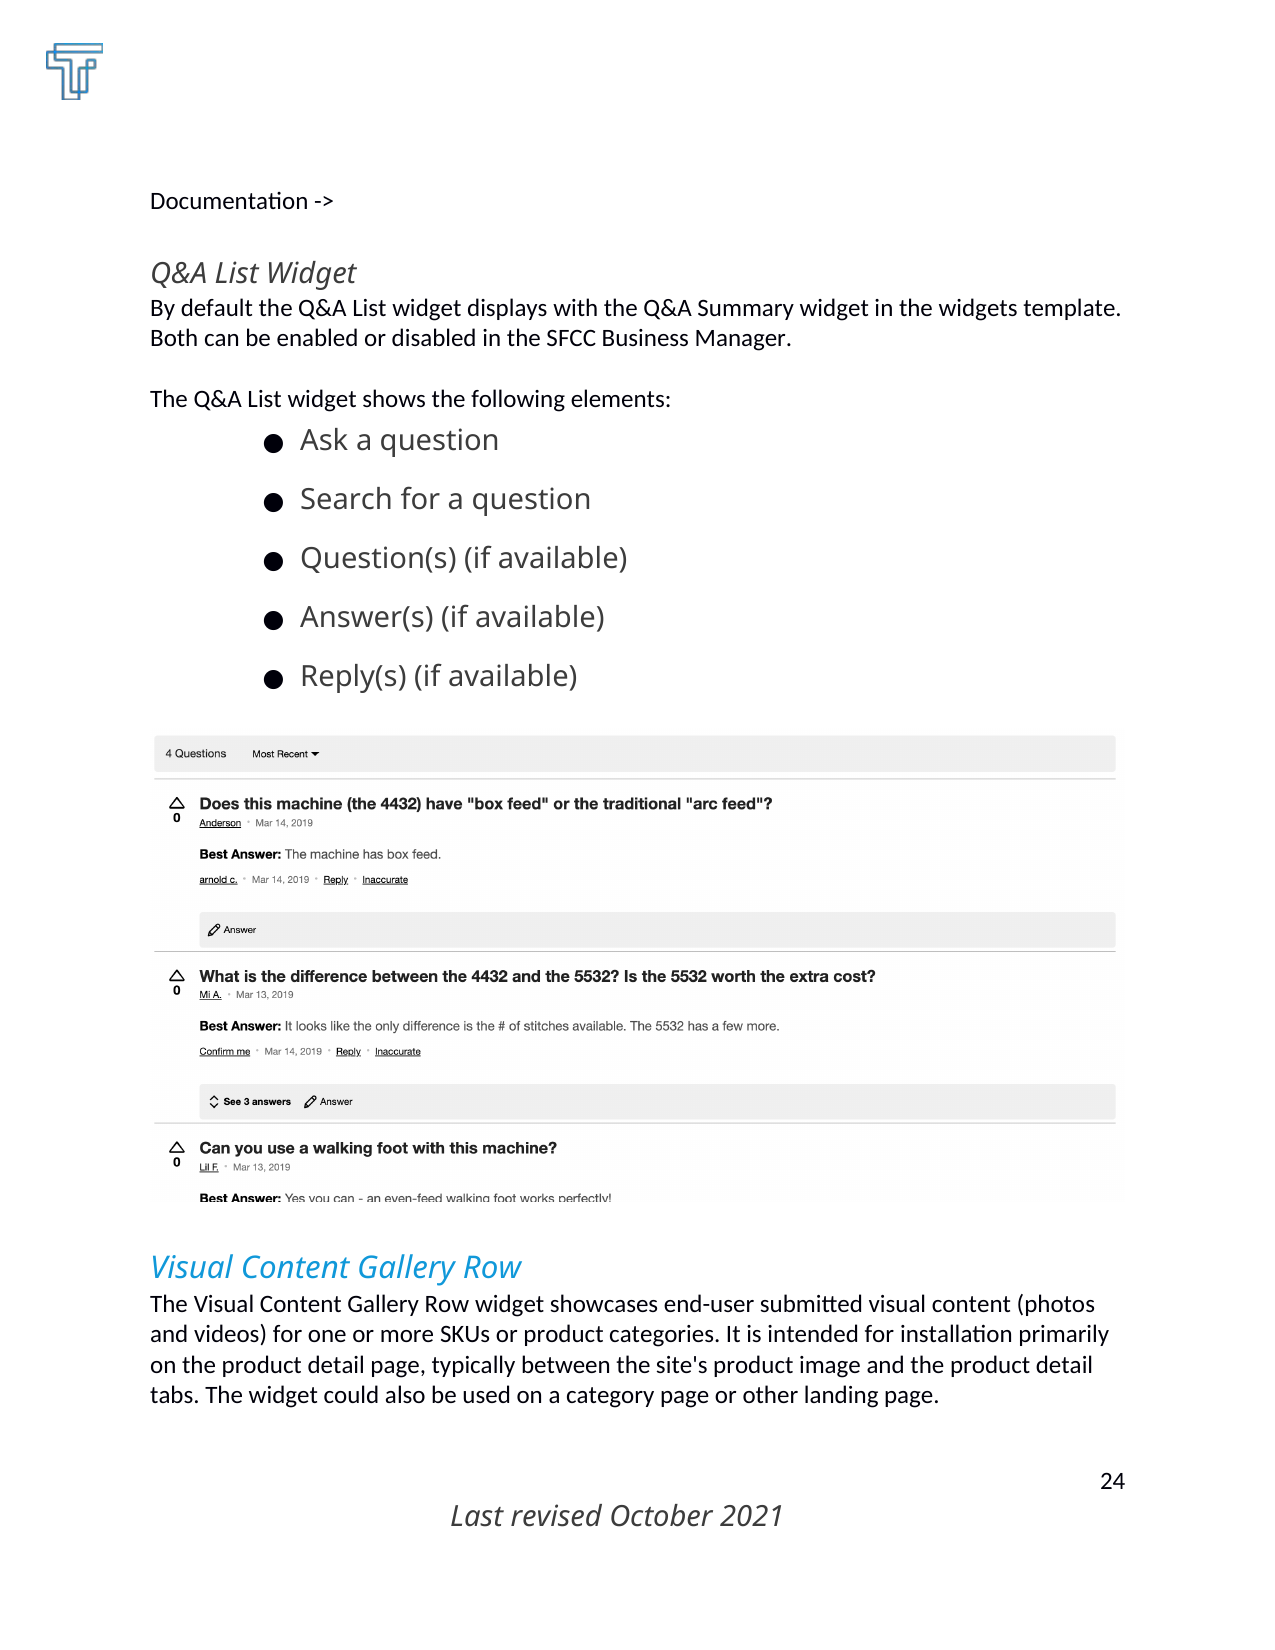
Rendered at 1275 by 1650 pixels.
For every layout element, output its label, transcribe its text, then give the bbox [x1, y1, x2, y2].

list Answer(s) (if available) [262, 590, 1125, 642]
text By default the Q&A List widget displays with the Q&A Summary widget in the widgets template. Both can be enabled or disabled in the SFCC Business Manager. [150, 292, 1125, 353]
list Ask a question [262, 414, 1125, 465]
picture [150, 728, 1125, 1202]
text The Visual Content Gallery Row widget showcases end-user submitted visual content (photos and videos) for one or more SKUs or product categories. It is intended for installation primarily on the product detail page, typically between the site's product image and the product detail tabs. The widget could also be used on a category page or other landing page. [150, 1288, 1125, 1410]
picture [46, 43, 103, 100]
list Search for a question [262, 473, 1125, 524]
text Documentation -> https://turnto.zendesk.com/hc/en-us/articles/360025543232-Community-Q-A-Widgets-5-0 [150, 181, 1125, 217]
list Question(s) (if available) [262, 532, 1125, 583]
text The Q&A List widget shows the following elements: [150, 383, 1125, 414]
list Reply(s) (if available) [262, 649, 1125, 701]
subtitle Q&A List Widget [150, 252, 1125, 292]
subtitle Visual Content Gallery Row [150, 1245, 1125, 1288]
